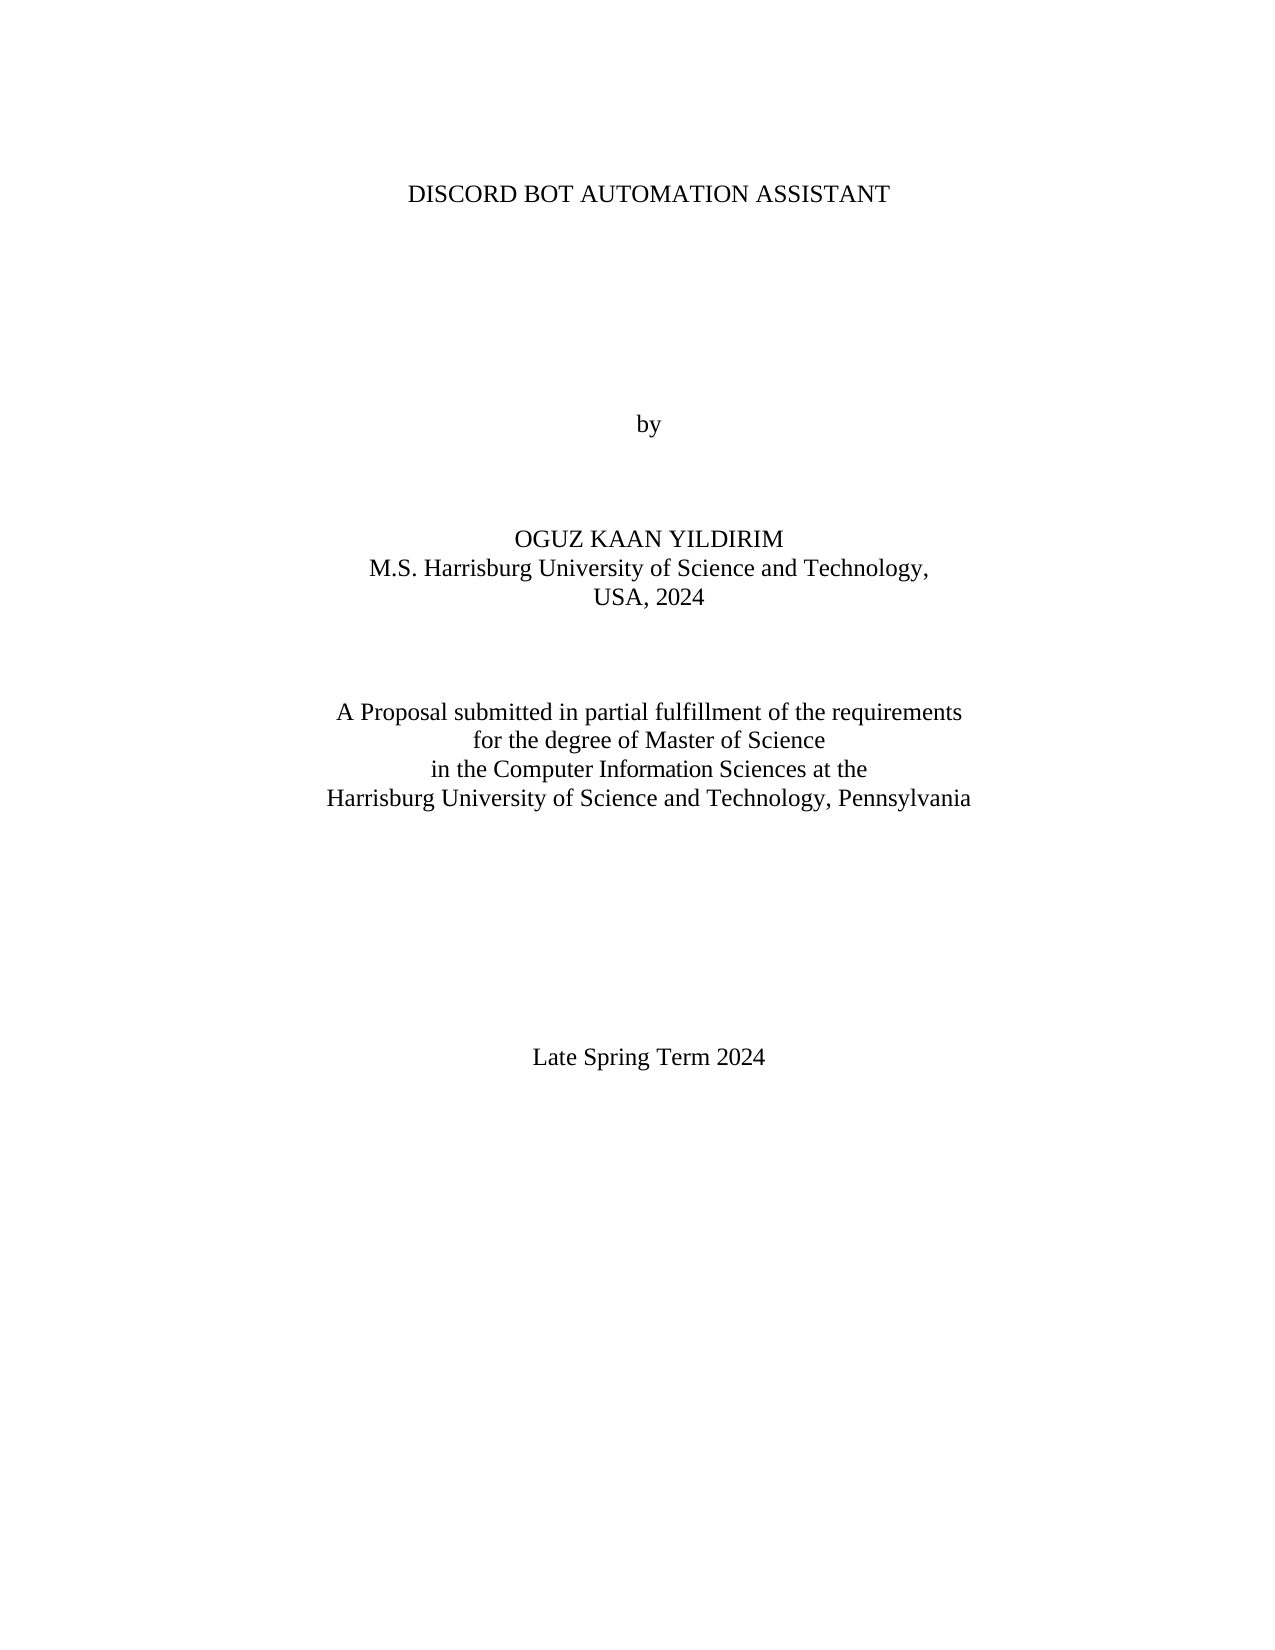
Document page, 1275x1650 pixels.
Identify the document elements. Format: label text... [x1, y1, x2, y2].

text DISCORD BOT AUTOMATION ASSISTANT [145, 179, 1152, 208]
text by [145, 409, 1152, 438]
text in the Computer Information Sciences at the [145, 754, 1152, 783]
text Late Spring Term 2024 [145, 1042, 1152, 1070]
text A Proposal submitted in partial fulfillment of the requirements [145, 697, 1152, 725]
text M.S. Harrisburg University of Science and Technology, [145, 553, 1152, 582]
text USA, 2024 [145, 582, 1152, 610]
text for the degree of Master of Science [145, 725, 1152, 754]
text Harrisburg University of Science and Technology, Pennsylvania [145, 783, 1152, 812]
text OGUZ KAAN YILDIRIM [145, 524, 1152, 553]
